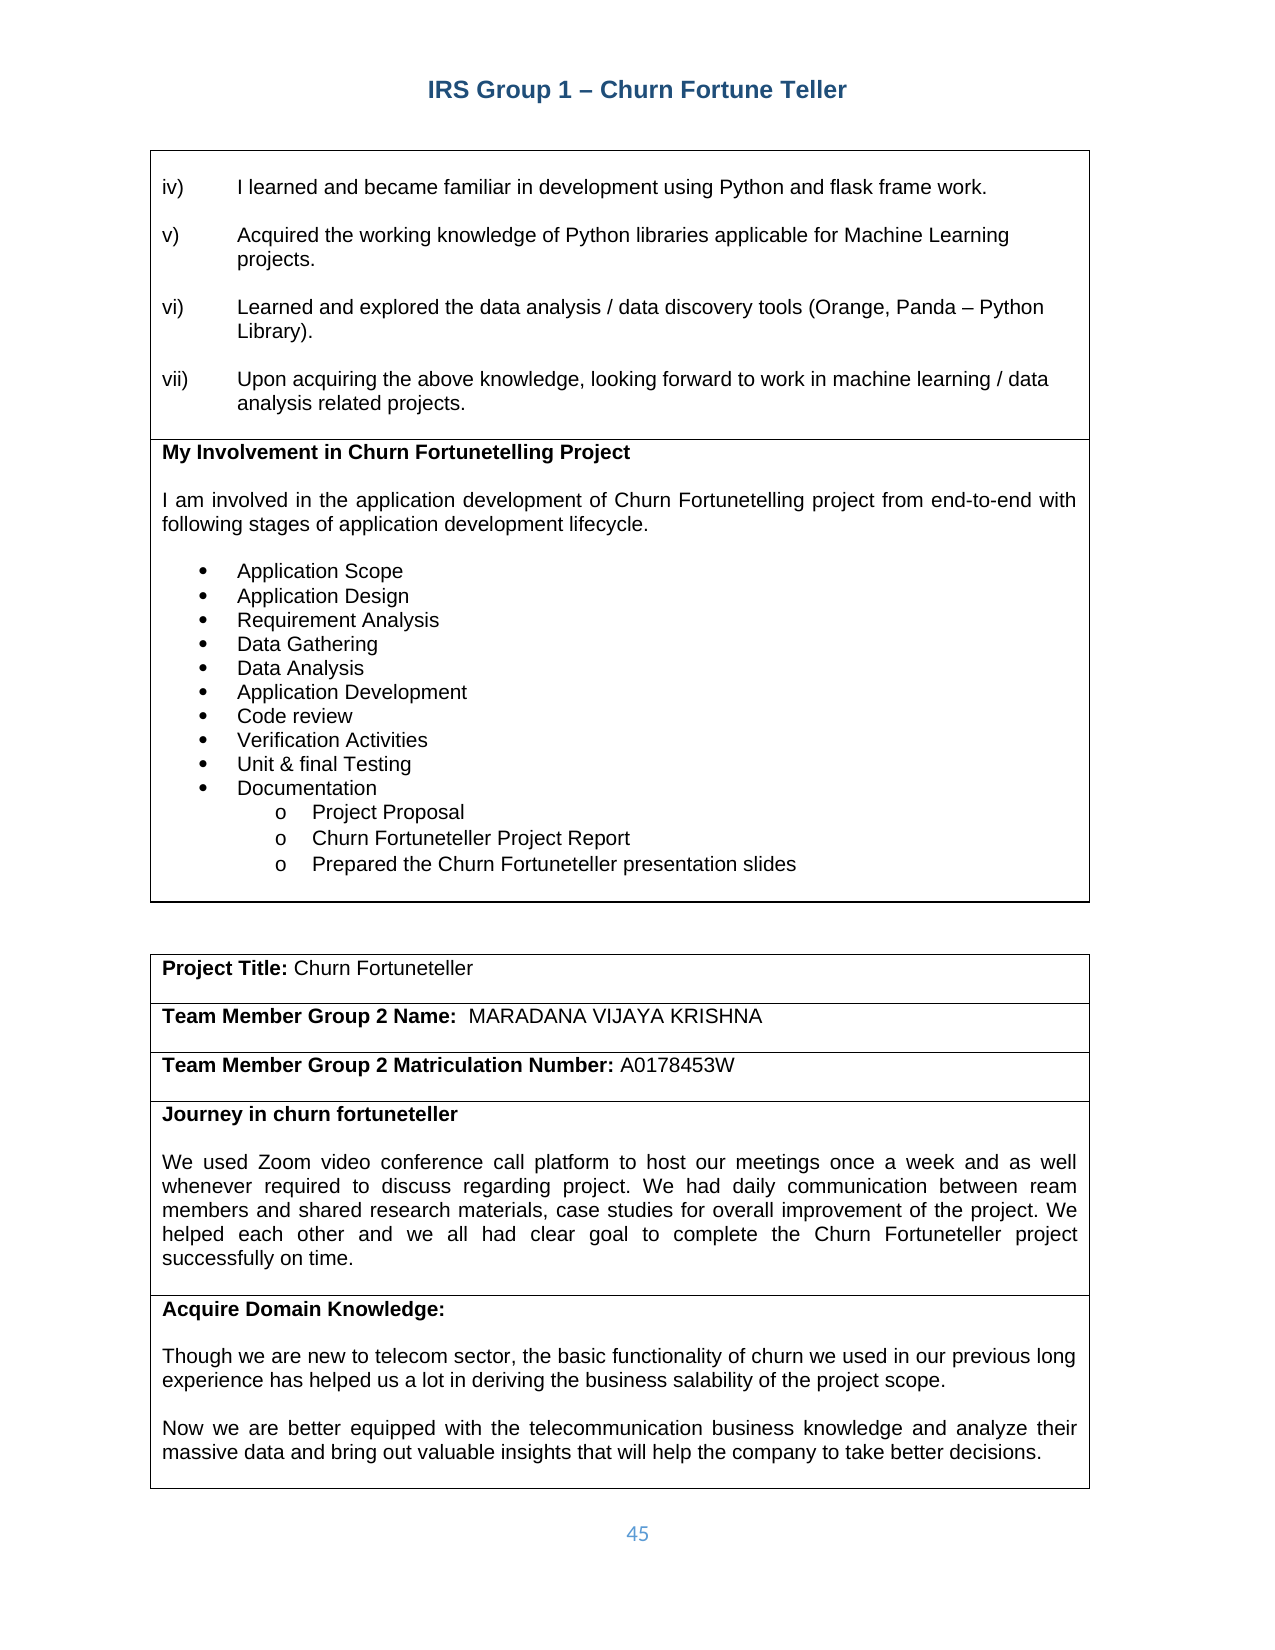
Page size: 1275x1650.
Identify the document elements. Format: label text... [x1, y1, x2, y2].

table_cell Acquire Domain Knowledge: Though we are new to telecom sector, the basic functionality of churn we used in our previous long experience has helped us a lot in deriving the business salability of the project scope. Now we are better equipped with the telecommunication business knowledge and analyze their massive data and bring out valuable insights that will help the company to take better decisions. [151, 1296, 1089, 1488]
table_cell Journey in churn fortuneteller We used Zoom video conference call platform to host our meetings once a week and as well whenever required to discuss regarding project. We had daily communication between ream members and shared research materials, case studies for overall improvement of the project. We helped each other and we all had clear goal to complete the Churn Fortuneteller project successfully on time. [151, 1102, 1089, 1295]
table_cell My Involvement in Churn Fortunetelling Project I am involved in the application development of Churn Fortunetelling project from end-to-end with following stages of application development lifecycle. Application Scope Application Design Requirement Analysis Data Gathering Data Analysis Application Development Code review Verification Activities Unit & final Testing Documentation Project Proposal Churn Fortuneteller Project Report Prepared the Churn Fortuneteller presentation slides [151, 440, 1089, 901]
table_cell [151, 151, 1089, 438]
table_cell Team Member Group 2 Name: MARADANA VIJAYA KRISHNA [151, 1004, 1089, 1052]
table_cell Team Member Group 2 Matriculation Number: A0178453W [151, 1053, 1089, 1101]
table_header Project Title: Churn Fortuneteller [151, 955, 1089, 1003]
